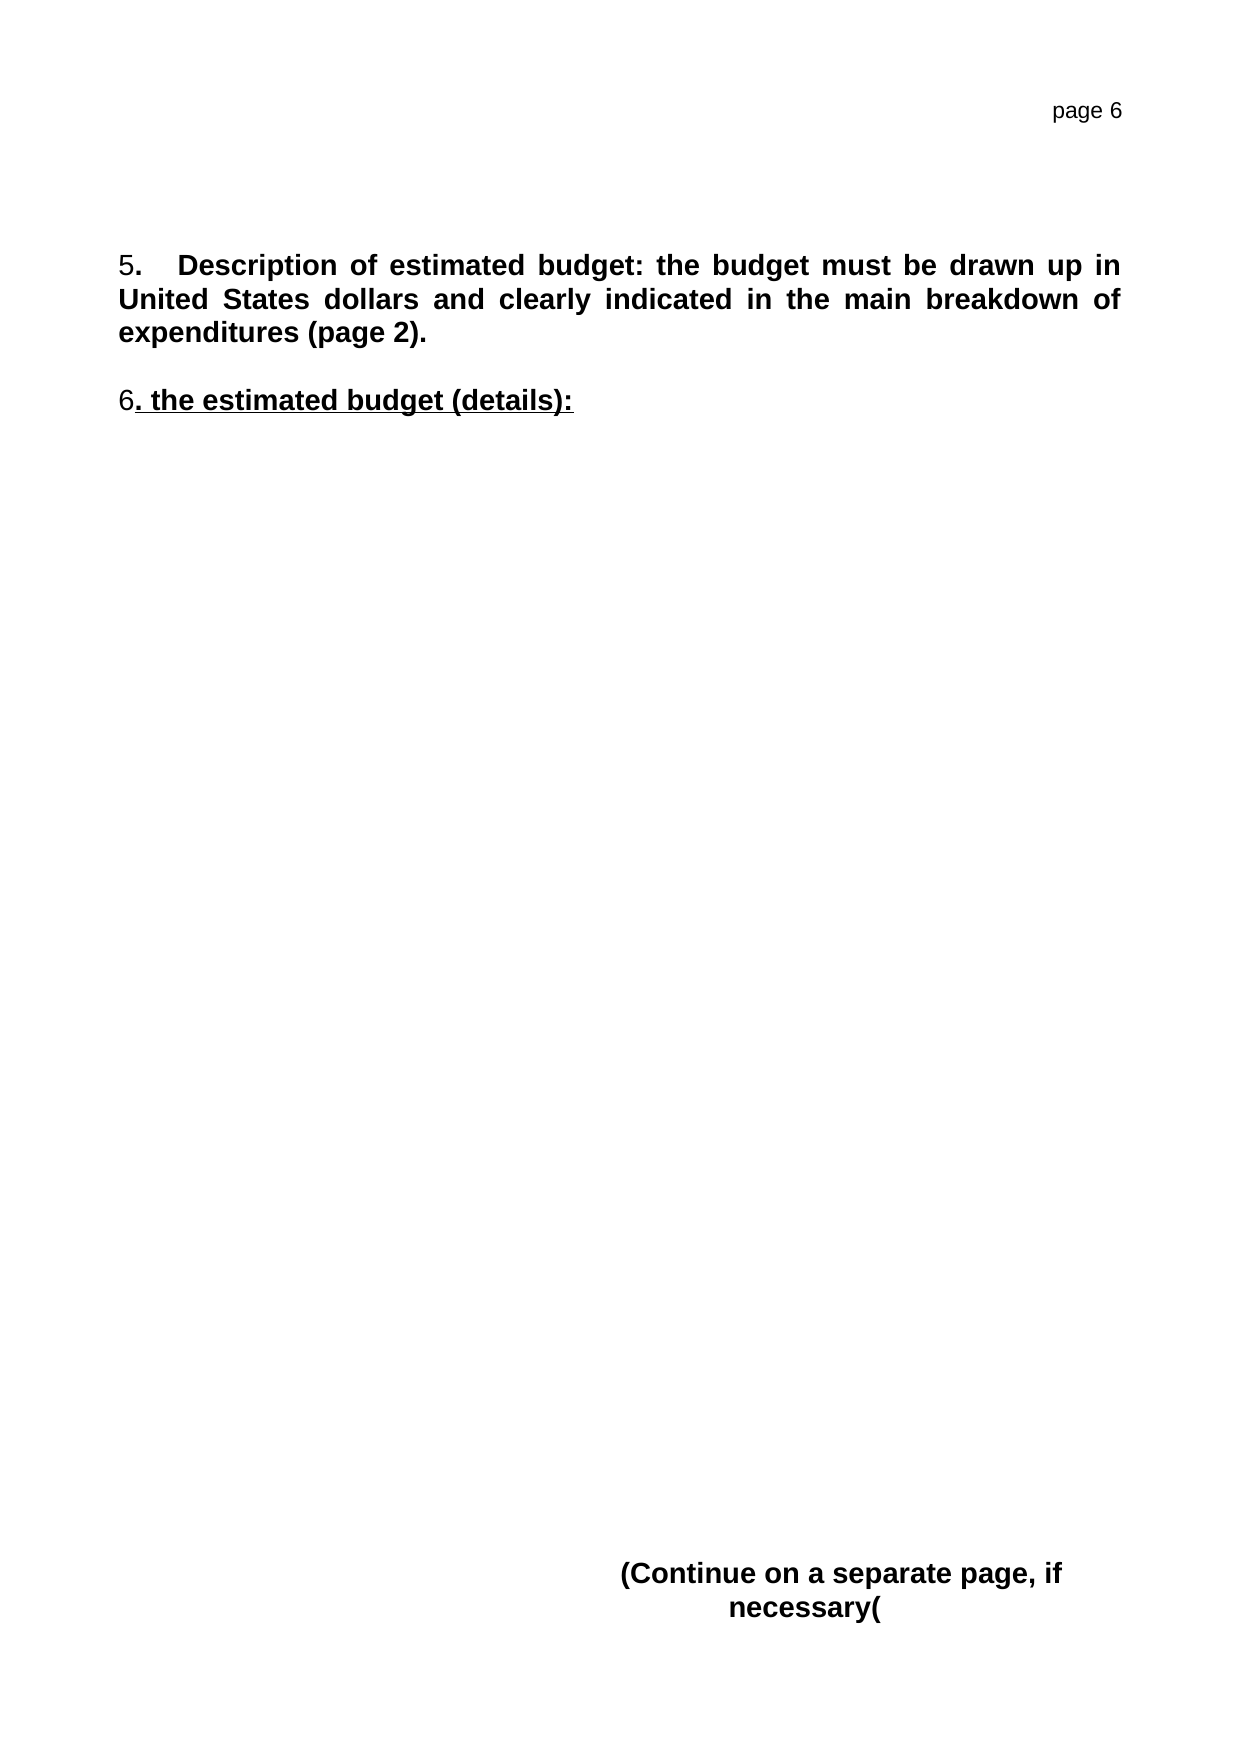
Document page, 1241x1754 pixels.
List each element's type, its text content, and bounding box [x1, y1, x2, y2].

text (Continue on a separate page, if necessary( [487, 1556, 1122, 1623]
text 5. Description of estimated budget: the budget must be drawn up in United States dollars and clearly indicated in the main breakdown of expenditures (page 2). [118, 248, 1122, 349]
text 6. the estimated budget (details): [118, 382, 1122, 416]
